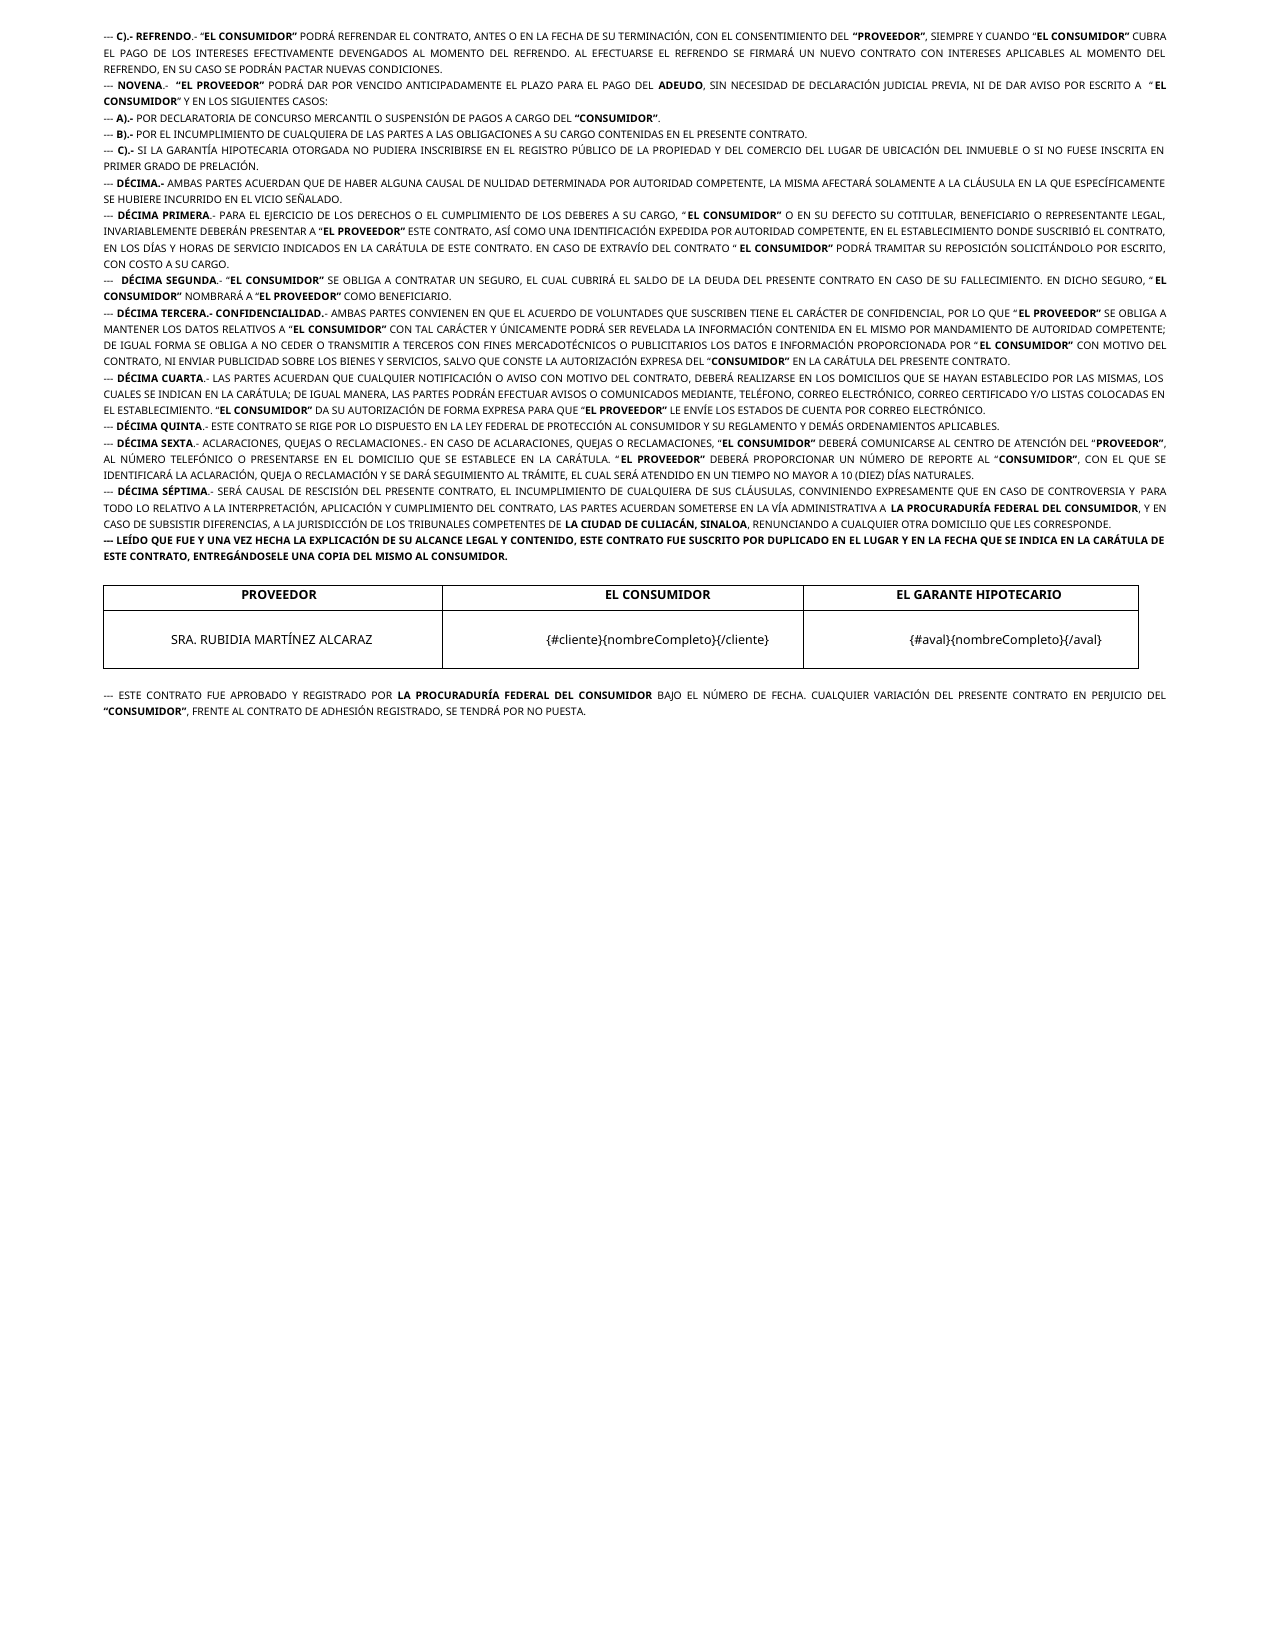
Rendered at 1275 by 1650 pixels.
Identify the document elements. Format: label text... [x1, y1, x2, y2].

text --- LEÍDO QUE FUE Y UNA VEZ HECHA LA EXPLICACIÓN DE SU ALCANCE LEGAL Y CONTENIDO, ESTE CONTRATO FUE SUSCRITO POR DUPLICADO EN EL LUGAR Y EN LA FECHA QUE SE INDICA EN LA CARÁTULA DE ESTE CONTRATO, ENTREGÁNDOSELE UNA COPIA DEL MISMO AL CONSUMIDOR. [103, 533, 1167, 564]
text --- B).- POR EL INCUMPLIMIENTO DE CUALQUIERA DE LAS PARTES A LAS OBLIGACIONES A SU CARGO CONTENIDAS EN EL PRESENTE CONTRATO. [103, 127, 1167, 141]
table_header EL GARANTE HIPOTECARIO [804, 586, 1138, 610]
table_cell SRA. RUBIDIA MARTÍNEZ ALCARAZ [104, 611, 442, 668]
table_header PROVEEDOR [104, 586, 442, 610]
text --- DÉCIMA CUARTA.- LAS PARTES ACUERDAN QUE CUALQUIER NOTIFICACIÓN O AVISO CON MOTIVO DEL CONTRATO, DEBERÁ REALIZARSE EN LOS DOMICILIOS QUE SE HAYAN ESTABLECIDO POR LAS MISMAS, LOS CUALES SE INDICAN EN LA CARÁTULA; DE IGUAL MANERA, LAS PARTES PODRÁN EFECTUAR AVISOS O COMUNICADOS MEDIANTE, TELÉFONO, CORREO ELECTRÓNICO, CORREO CERTIFICADO Y/O LISTAS COLOCADAS EN EL ESTABLECIMIENTO. “EL CONSUMIDOR” DA SU AUTORIZACIÓN DE FORMA EXPRESA PARA QUE “EL PROVEEDOR” LE ENVÍE LOS ESTADOS DE CUENTA POR CORREO ELECTRÓNICO. [103, 371, 1167, 417]
text --- DÉCIMA.- AMBAS PARTES ACUERDAN QUE DE HABER ALGUNA CAUSAL DE NULIDAD DETERMINADA POR AUTORIDAD COMPETENTE, LA MISMA AFECTARÁ SOLAMENTE A LA CLÁUSULA EN LA QUE ESPECÍFICAMENTE SE HUBIERE INCURRIDO EN EL VICIO SEÑALADO. [103, 176, 1167, 206]
text --- DÉCIMA TERCERA.- CONFIDENCIALIDAD.- AMBAS PARTES CONVIENEN EN QUE EL ACUERDO DE VOLUNTADES QUE SUSCRIBEN TIENE EL CARÁCTER DE CONFIDENCIAL, POR LO QUE “EL PROVEEDOR” SE OBLIGA A MANTENER LOS DATOS RELATIVOS A “EL CONSUMIDOR” CON TAL CARÁCTER Y ÚNICAMENTE PODRÁ SER REVELADA LA INFORMACIÓN CONTENIDA EN EL MISMO POR MANDAMIENTO DE AUTORIDAD COMPETENTE; DE IGUAL FORMA SE OBLIGA A NO CEDER O TRANSMITIR A TERCEROS CON FINES MERCADOTÉCNICOS O PUBLICITARIOS LOS DATOS E INFORMACIÓN PROPORCIONADA POR “EL CONSUMIDOR” CON MOTIVO DEL CONTRATO, NI ENVIAR PUBLICIDAD SOBRE LOS BIENES Y SERVICIOS, SALVO QUE CONSTE LA AUTORIZACIÓN EXPRESA DEL “CONSUMIDOR” EN LA CARÁTULA DEL PRESENTE CONTRATO. [103, 306, 1167, 369]
text --- A).- POR DECLARATORIA DE CONCURSO MERCANTIL O SUSPENSIÓN DE PAGOS A CARGO DEL “CONSUMIDOR”. [103, 111, 1167, 125]
text --- DÉCIMA SÉPTIMA.- SERÁ CAUSAL DE RESCISIÓN DEL PRESENTE CONTRATO, EL INCUMPLIMIENTO DE CUALQUIERA DE SUS CLÁUSULAS, CONVINIENDO EXPRESAMENTE QUE EN CASO DE CONTROVERSIA Y PARA TODO LO RELATIVO A LA INTERPRETACIÓN, APLICACIÓN Y CUMPLIMIENTO DEL CONTRATO, LAS PARTES ACUERDAN SOMETERSE EN LA VÍA ADMINISTRATIVA A LA PROCURADURÍA FEDERAL DEL CONSUMIDOR, Y EN CASO DE SUBSISTIR DIFERENCIAS, A LA JURISDICCIÓN DE LOS TRIBUNALES COMPETENTES DE LA CIUDAD DE CULIACÁN, SINALOA, RENUNCIANDO A CUALQUIER OTRA DOMICILIO QUE LES CORRESPONDE. [103, 484, 1167, 531]
text --- C).- SI LA GARANTÍA HIPOTECARIA OTORGADA NO PUDIERA INSCRIBIRSE EN EL REGISTRO PÚBLICO DE LA PROPIEDAD Y DEL COMERCIO DEL LUGAR DE UBICACIÓN DEL INMUEBLE O SI NO FUESE INSCRITA EN PRIMER GRADO DE PRELACIÓN. [103, 143, 1167, 174]
text --- DÉCIMA PRIMERA.- PARA EL EJERCICIO DE LOS DERECHOS O EL CUMPLIMIENTO DE LOS DEBERES A SU CARGO, “EL CONSUMIDOR” O EN SU DEFECTO SU COTITULAR, BENEFICIARIO O REPRESENTANTE LEGAL, INVARIABLEMENTE DEBERÁN PRESENTAR A “EL PROVEEDOR” ESTE CONTRATO, ASÍ COMO UNA IDENTIFICACIÓN EXPEDIDA POR AUTORIDAD COMPETENTE, EN EL ESTABLECIMIENTO DONDE SUSCRIBIÓ EL CONTRATO, EN LOS DÍAS Y HORAS DE SERVICIO INDICADOS EN LA CARÁTULA DE ESTE CONTRATO. EN CASO DE EXTRAVÍO DEL CONTRATO “EL CONSUMIDOR” PODRÁ TRAMITAR SU REPOSICIÓN SOLICITÁNDOLO POR ESCRITO, CON COSTO A SU CARGO. [103, 208, 1167, 271]
text --- DÉCIMA QUINTA.- ESTE CONTRATO SE RIGE POR LO DISPUESTO EN LA LEY FEDERAL DE PROTECCIÓN AL CONSUMIDOR Y SU REGLAMENTO Y DEMÁS ORDENAMIENTOS APLICABLES. [103, 419, 1167, 434]
table_header EL CONSUMIDOR [443, 586, 803, 610]
table_cell {#cliente}{nombreCompleto}{/cliente} [443, 611, 803, 668]
text --- ESTE CONTRATO FUE APROBADO Y REGISTRADO POR LA PROCURADURÍA FEDERAL DEL CONSUMIDOR BAJO EL NÚMERO DE FECHA. CUALQUIER VARIACIÓN DEL PRESENTE CONTRATO EN PERJUICIO DEL “CONSUMIDOR”, FRENTE AL CONTRATO DE ADHESIÓN REGISTRADO, SE TENDRÁ POR NO PUESTA. [103, 688, 1167, 719]
text --- DÉCIMA SEGUNDA.- “EL CONSUMIDOR” SE OBLIGA A CONTRATAR UN SEGURO, EL CUAL CUBRIRÁ EL SALDO DE LA DEUDA DEL PRESENTE CONTRATO EN CASO DE SU FALLECIMIENTO. EN DICHO SEGURO, “EL CONSUMIDOR” NOMBRARÁ A “EL PROVEEDOR” COMO BENEFICIARIO. [103, 273, 1167, 304]
table_cell {#aval}{nombreCompleto}{/aval} [804, 611, 1138, 668]
text --- DÉCIMA SEXTA.- ACLARACIONES, QUEJAS O RECLAMACIONES.- EN CASO DE ACLARACIONES, QUEJAS O RECLAMACIONES, “EL CONSUMIDOR” DEBERÁ COMUNICARSE AL CENTRO DE ATENCIÓN DEL “PROVEEDOR”, AL NÚMERO TELEFÓNICO O PRESENTARSE EN EL DOMICILIO QUE SE ESTABLECE EN LA CARÁTULA. “EL PROVEEDOR” DEBERÁ PROPORCIONAR UN NÚMERO DE REPORTE AL “CONSUMIDOR”, CON EL QUE SE IDENTIFICARÁ LA ACLARACIÓN, QUEJA O RECLAMACIÓN Y SE DARÁ SEGUIMIENTO AL TRÁMITE, EL CUAL SERÁ ATENDIDO EN UN TIEMPO NO MAYOR A 10 (DIEZ) DÍAS NATURALES. [103, 436, 1167, 482]
